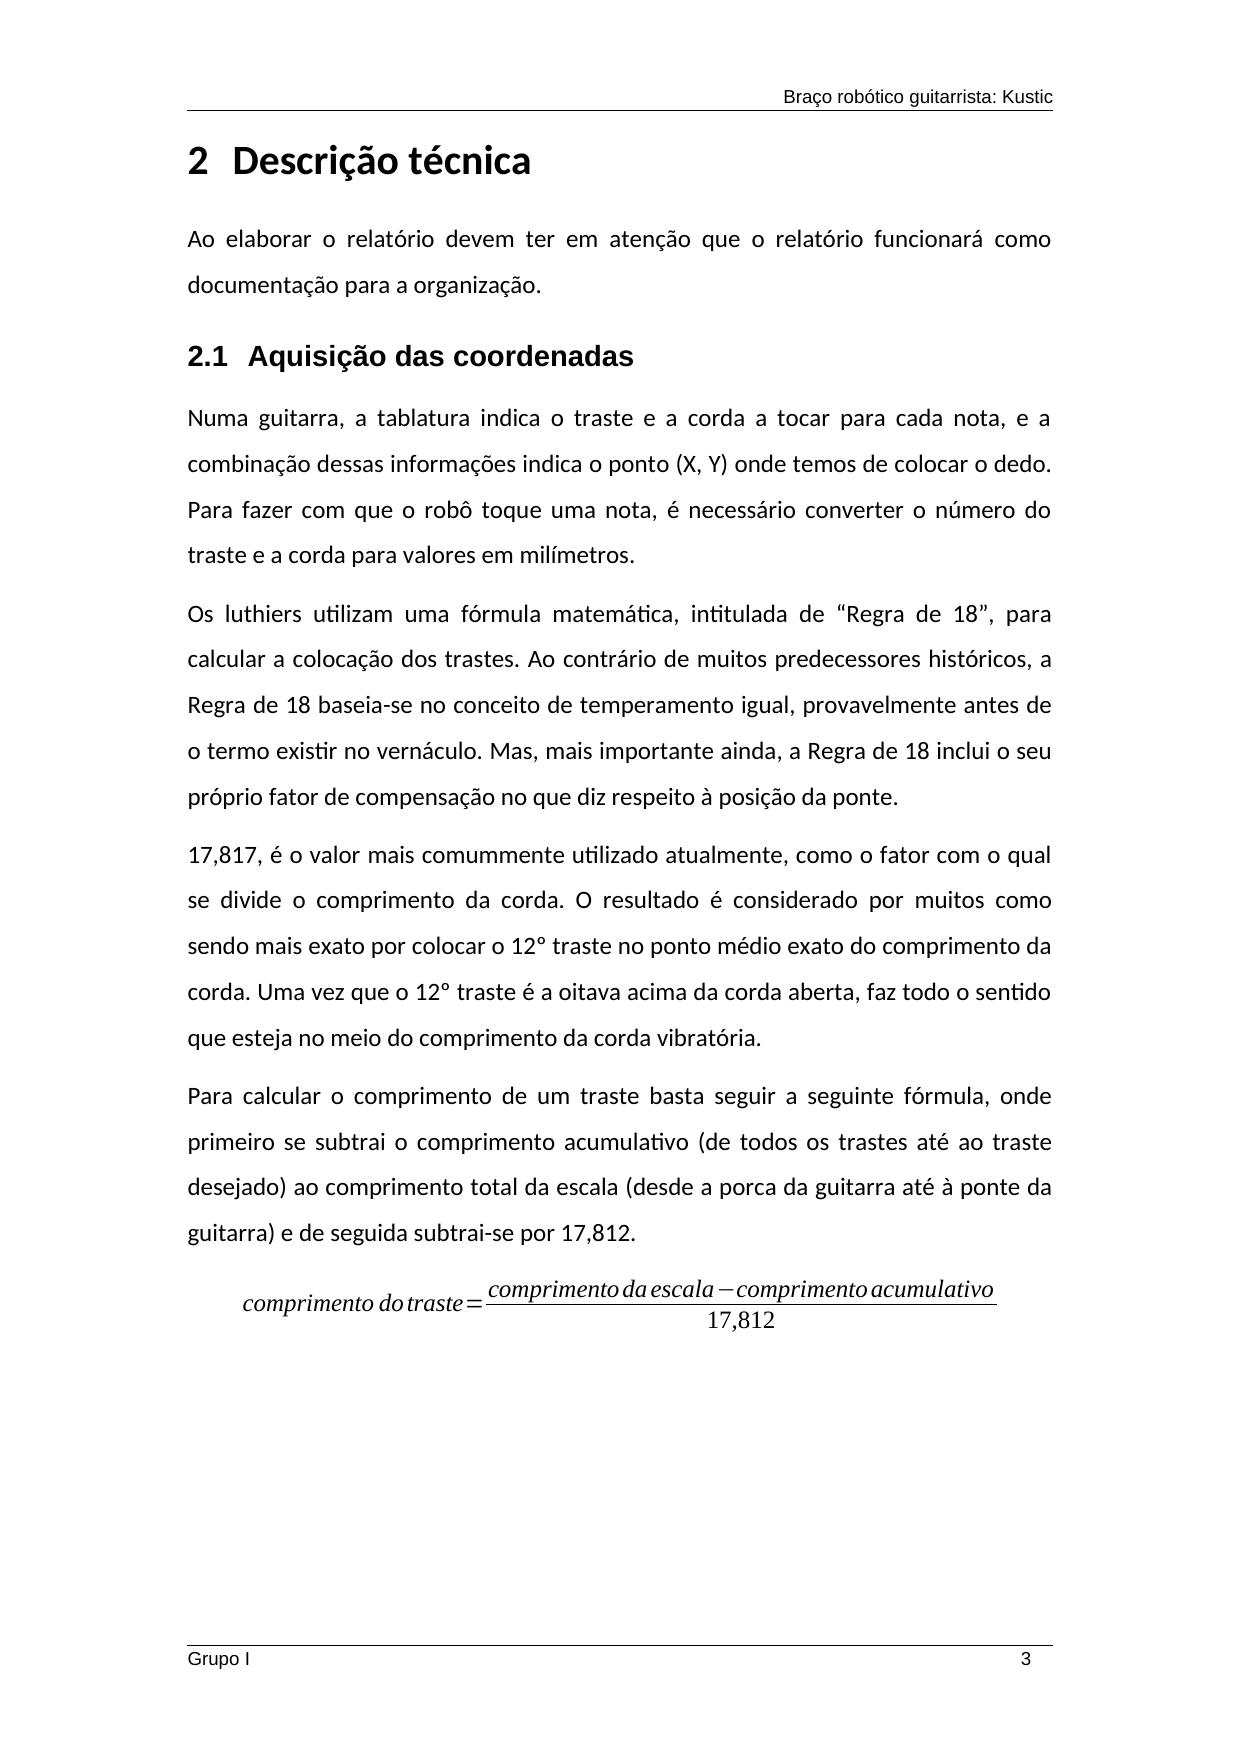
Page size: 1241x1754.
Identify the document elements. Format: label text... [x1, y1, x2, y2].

text Para calcular o comprimento de um traste basta seguir a seguinte fórmula, onde primeiro se subtrai o comprimento acumulativo (de todos os trastes até ao traste desejado) ao comprimento total da escala (desde a porca da guitarra até à ponte da guitarra) e de seguida subtrai-se por 17,812. [187, 1080, 1053, 1248]
text Numa guitarra, a tablatura indica o traste e a corda a tocar para cada nota, e a combinação dessas informações indica o ponto (X, Y) onde temos de colocar o dedo. Para fazer com que o robô toque uma nota, é necessário converter o número do traste e a corda para valores em milímetros. [187, 402, 1053, 570]
subtitle Descrição técnica [187, 134, 1053, 185]
text Os luthiers utilizam uma fórmula matemática, intitulada de “Regra de 18”, para calcular a colocação dos trastes. Ao contrário de muitos predecessores históricos, a Regra de 18 baseia-se no conceito de temperamento igual, provavelmente antes de o termo existir no vernáculo. Mas, mais importante ainda, a Regra de 18 inclui o seu próprio fator de compensação no que diz respeito à posição da ponte. [187, 598, 1053, 811]
subtitle Aquisição das coordenadas [187, 339, 1053, 373]
text 17,817, é o valor mais comummente utilizado atualmente, como o fator com o qual se divide o comprimento da corda. O resultado é considerado por muitos como sendo mais exato por colocar o 12º traste no ponto médio exato do comprimento da corda. Uma vez que o 12º traste é a oitava acima da corda aberta, faz todo o sentido que esteja no meio do comprimento da corda vibratória. [187, 839, 1053, 1052]
text Ao elaborar o relatório devem ter em atenção que o relatório funcionará como documentação para a organização. [187, 223, 1053, 299]
